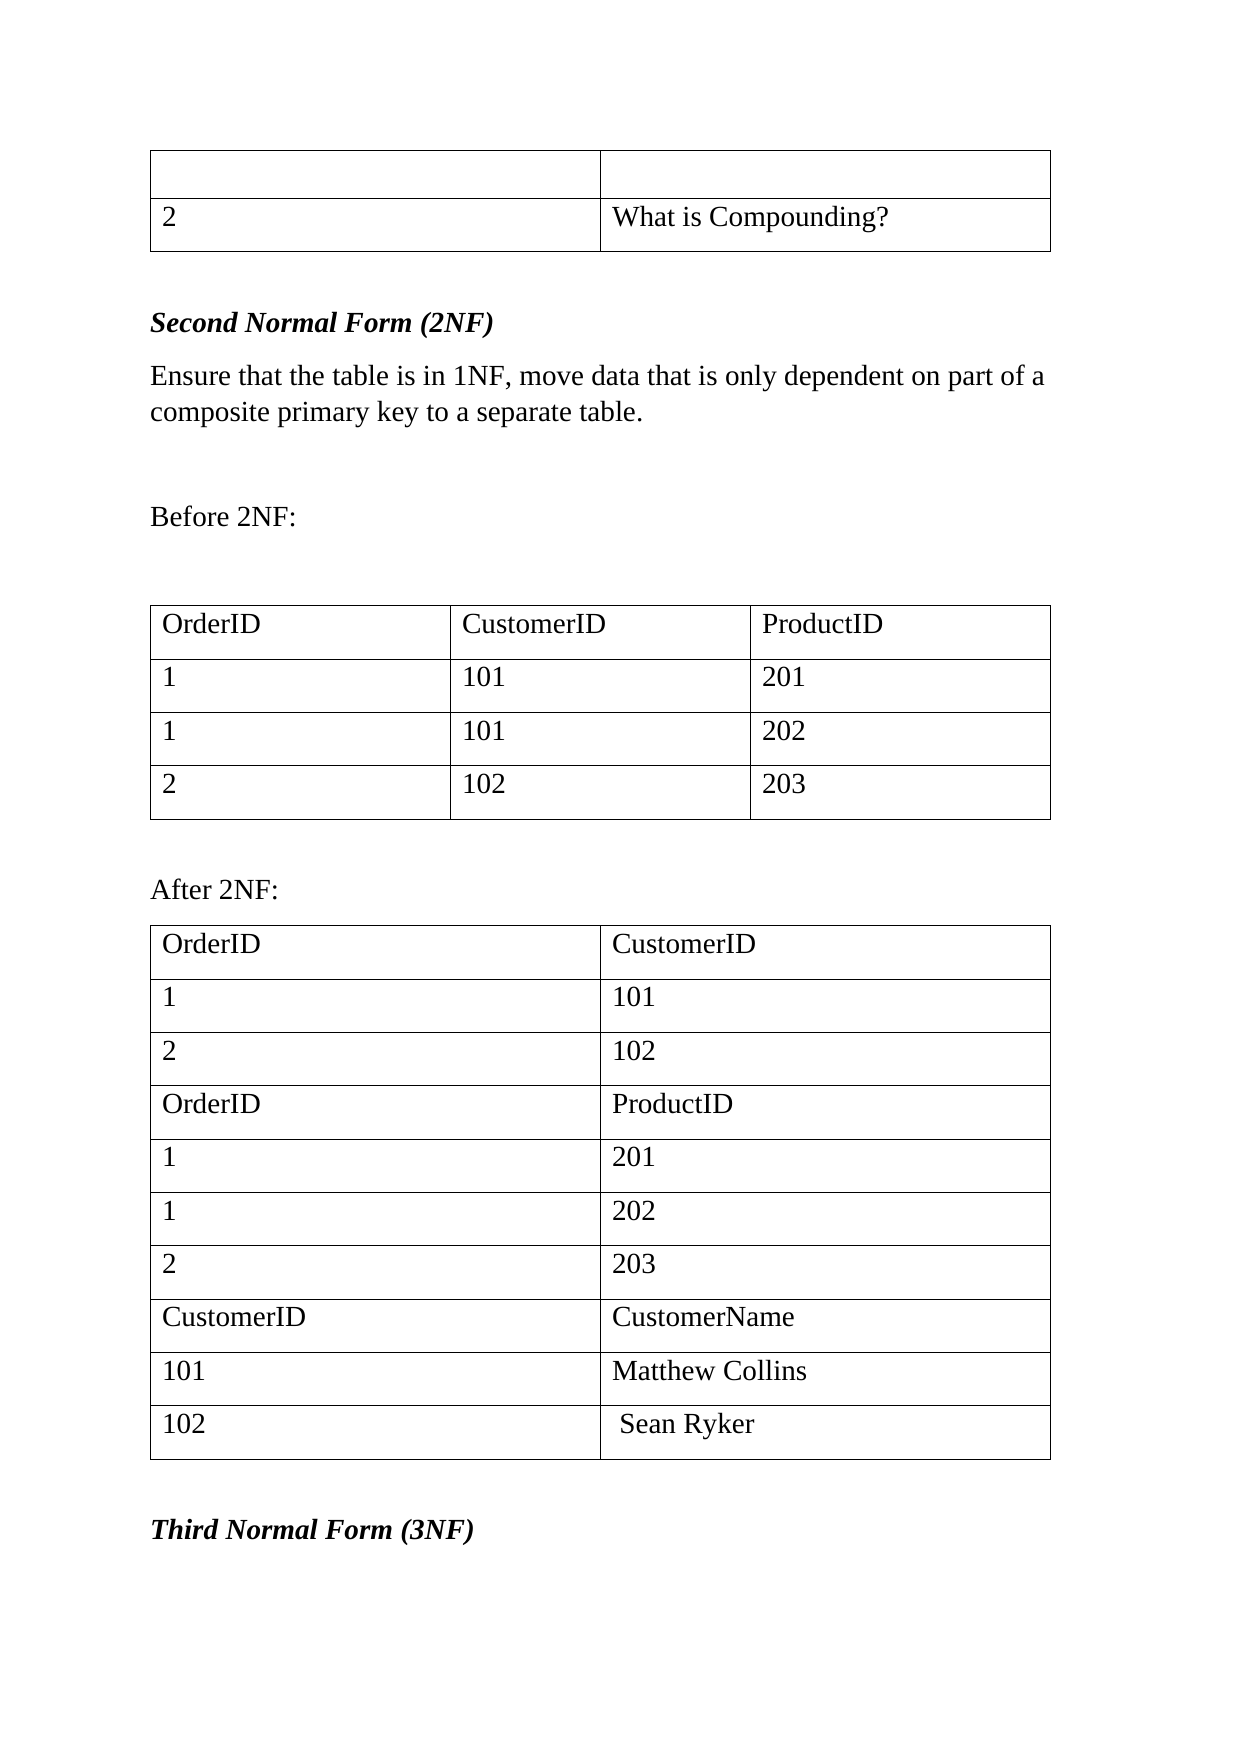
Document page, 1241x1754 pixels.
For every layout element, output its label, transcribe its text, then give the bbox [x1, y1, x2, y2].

text Second Normal Form (2NF) [150, 305, 1090, 338]
table_cell 102 [601, 1033, 1050, 1085]
table_cell 102 [451, 766, 750, 818]
table_cell 101 [451, 660, 750, 712]
table_cell 1 [151, 151, 600, 198]
table_cell 101 [451, 713, 750, 765]
table_header CustomerID [451, 606, 750, 658]
table_cell ProductID [601, 1086, 1050, 1138]
table_cell CustomerID [151, 1300, 600, 1352]
table_cell Sean Ryker [601, 1406, 1050, 1458]
table_cell Matthew Collins [601, 1353, 1050, 1405]
table_cell 202 [601, 1193, 1050, 1245]
table_cell 101 [601, 980, 1050, 1032]
table_cell 1 [151, 980, 600, 1032]
table_cell 2 [151, 1033, 600, 1085]
text After 2NF: [150, 872, 1090, 906]
table_cell 1 [151, 660, 450, 712]
table_cell 1 [151, 1193, 600, 1245]
text Third Normal Form (3NF) [150, 1512, 1090, 1546]
table_cell 203 [751, 766, 1050, 818]
table_cell 201 [751, 660, 1050, 712]
table_cell 1 [151, 713, 450, 765]
table_cell 2 [151, 1246, 600, 1298]
table_header OrderID [151, 926, 600, 978]
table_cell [601, 151, 1050, 198]
table_header CustomerID [601, 926, 1050, 978]
table_cell 101 [151, 1353, 600, 1405]
text Ensure that the table is in 1NF, move data that is only dependent on part of a composite primary key to a separate table. [150, 358, 1090, 427]
table_cell 1 [151, 1140, 600, 1192]
table_header OrderID [151, 606, 450, 658]
table_cell 201 [601, 1140, 1050, 1192]
table_cell CustomerName [601, 1300, 1050, 1352]
table_header ProductID [751, 606, 1050, 658]
table_cell 203 [601, 1246, 1050, 1298]
table_cell 2 [151, 199, 600, 251]
table_cell What is Compounding? [601, 199, 1050, 251]
table_cell 2 [151, 766, 450, 818]
table_cell 202 [751, 713, 1050, 765]
text Before 2NF: [150, 499, 1090, 533]
table_cell 102 [151, 1406, 600, 1458]
table_cell OrderID [151, 1086, 600, 1138]
